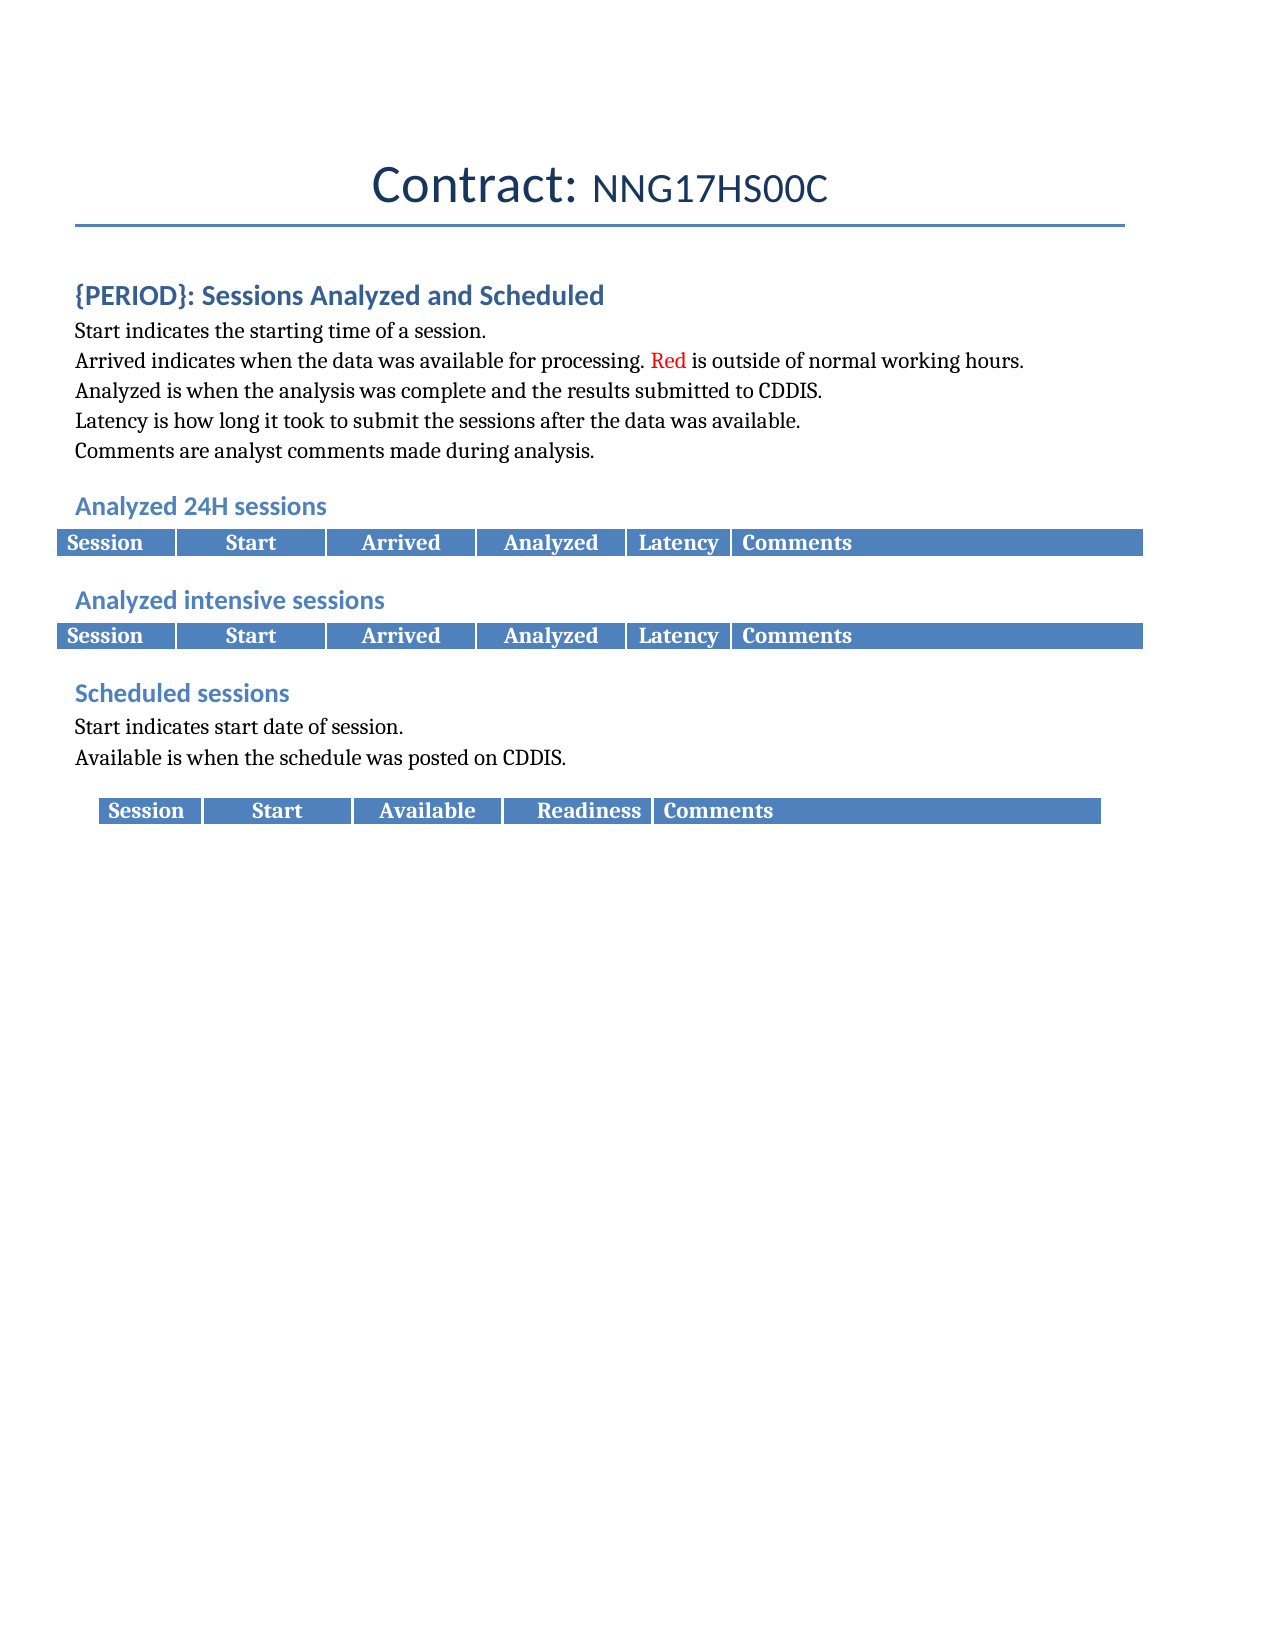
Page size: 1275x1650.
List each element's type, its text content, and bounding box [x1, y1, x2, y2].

table_header Session [57, 529, 175, 556]
table_header Arrived [327, 529, 475, 556]
table_header Session [99, 798, 201, 824]
table_header Latency [627, 623, 730, 649]
table_header Comments [732, 623, 1143, 649]
table_header Latency [627, 529, 730, 556]
table_header Start [177, 529, 325, 556]
subtitle {PERIOD}: Sessions Analyzed and Scheduled [75, 277, 1125, 312]
subtitle Scheduled sessions [75, 676, 1125, 709]
title Contract: NNG17HS00C [75, 150, 1125, 224]
table_header Arrived [327, 623, 475, 649]
subtitle Analyzed intensive sessions [75, 583, 1125, 616]
table_header Available [354, 798, 501, 824]
table_header Readiness [504, 798, 651, 824]
table_header Start [177, 623, 325, 649]
table_header Start [204, 798, 351, 824]
text Start indicates the starting time of a session. Arrived indicates when the data was available for processing. Red is outside of normal working hours. Analyzed is when the analysis was complete and the results submitted to CDDIS. Latency is how long it took to submit the sessions after the data was available. Comments are analyst comments made during analysis. [75, 317, 1125, 465]
table_header Analyzed [477, 623, 625, 649]
text Start indicates start date of session. Available is when the schedule was posted on CDDIS. [75, 714, 1125, 771]
subtitle Analyzed 24H sessions [75, 489, 1125, 522]
table_header Comments [732, 529, 1143, 556]
table_header Analyzed [477, 529, 625, 556]
table_header Session [57, 623, 175, 649]
table_header Comments [654, 798, 1101, 824]
